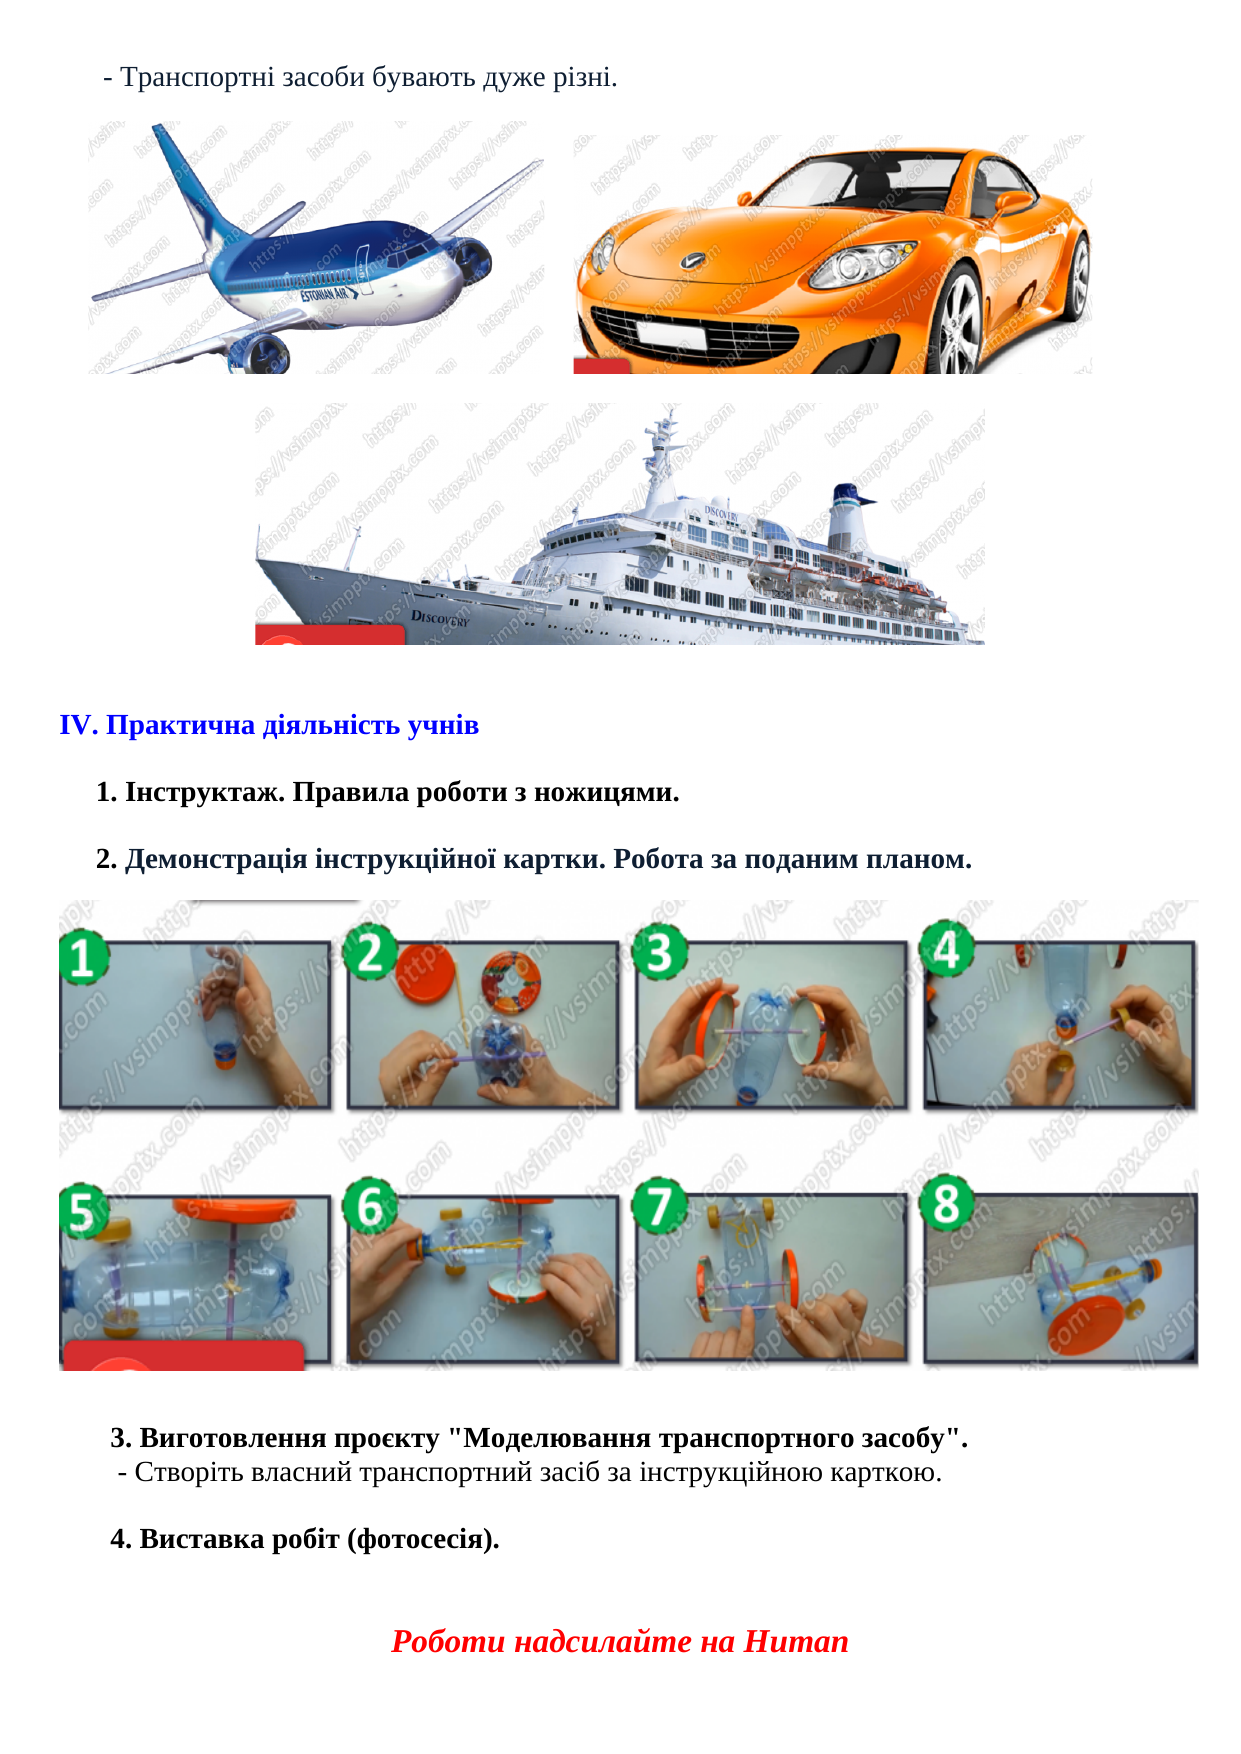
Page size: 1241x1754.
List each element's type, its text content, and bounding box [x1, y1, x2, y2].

text Роботи надсилайте на Human [59, 1622, 1181, 1660]
text - Транспортні засоби бувають дуже різні. [59, 59, 1181, 93]
text 3. Виготовлення проєкту "Моделювання транспортного засобу". [59, 1420, 1181, 1454]
text 1. Інструктаж. Правила роботи з ножицями. [59, 774, 1181, 808]
picture [573, 135, 1093, 374]
picture [88, 121, 545, 374]
text - Створіть власний транспортний засіб за інструкційною карткою. [59, 1454, 1181, 1487]
text ІV. Практична діяльність учнів [59, 707, 1181, 741]
text 2. Демонстрація інструкційної картки. Робота за поданим планом. [59, 841, 1181, 875]
picture [255, 403, 985, 645]
text 4. Виставка робіт (фотосесія). [59, 1521, 1181, 1554]
picture [59, 900, 1199, 1371]
